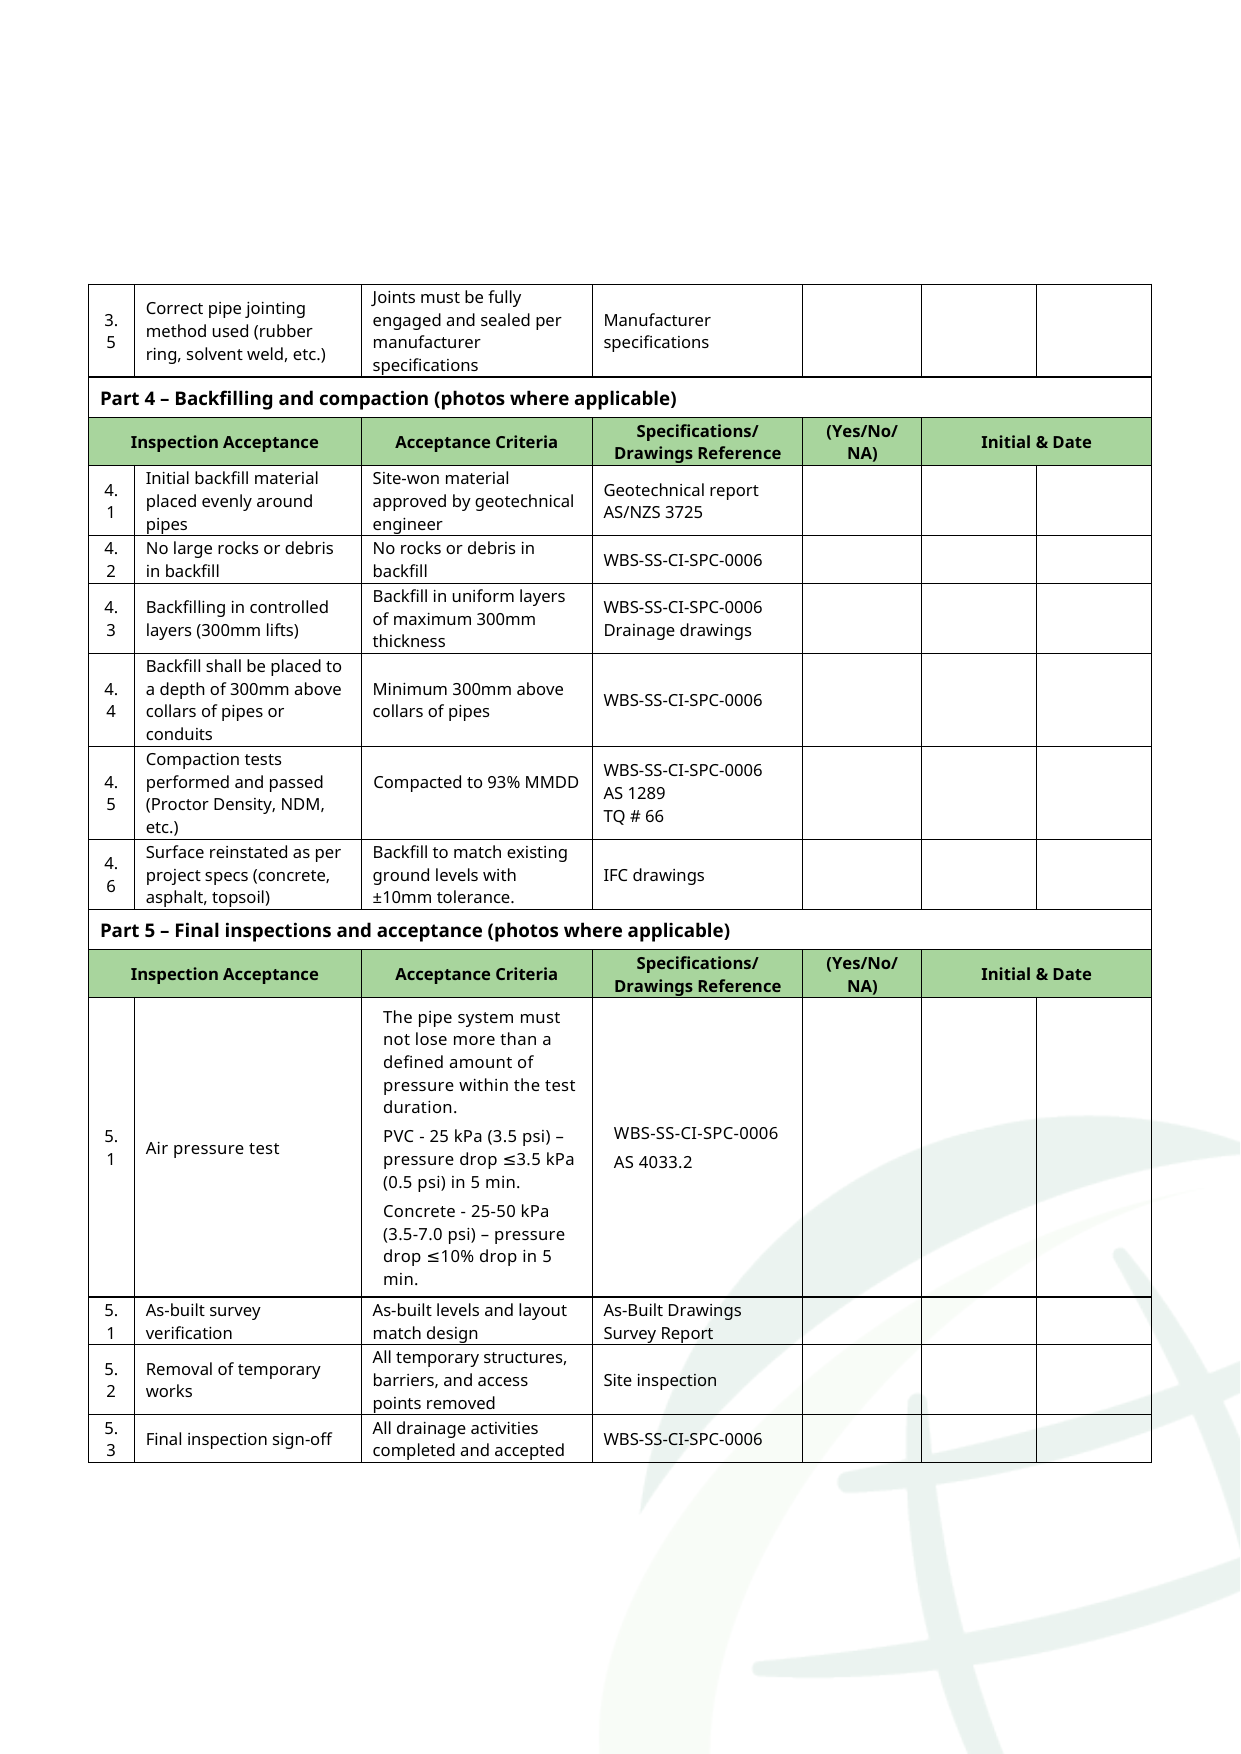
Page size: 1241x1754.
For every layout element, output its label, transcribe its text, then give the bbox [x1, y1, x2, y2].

table_cell As-built survey verification [135, 1298, 361, 1344]
table_cell [1037, 654, 1151, 746]
table_cell [1037, 466, 1151, 535]
table_cell Specifications/Drawings Reference [593, 418, 802, 465]
table_cell [803, 998, 921, 1296]
table_cell [1037, 840, 1151, 909]
table_cell Initial & Date [922, 418, 1151, 465]
table_cell Correct pipe jointing method used (rubber ring, solvent weld, etc.) [135, 285, 361, 376]
table_cell [922, 466, 1036, 535]
table_cell Joints must be fully engaged and sealed per manufacturer specifications [362, 285, 592, 376]
table_cell Part 4 – Backfilling and compaction (photos where applicable) [89, 378, 1151, 417]
table_cell [922, 584, 1036, 653]
table_cell Air pressure test [135, 998, 361, 1296]
table_cell Backfill to match existing ground levels with ±10mm tolerance. [362, 840, 592, 909]
table_cell The pipe system must not lose more than a defined amount of pressure within the test duration. PVC - 25 kPa (3.5 psi) – pressure drop ≤3.5 kPa (0.5 psi) in 5 min. Concrete - 25-50 kPa (3.5-7.0 psi) – pressure drop ≤10% drop in 5 min. [362, 998, 592, 1296]
table_cell Backfill shall be placed to a depth of 300mm above collars of pipes or conduits [135, 654, 361, 746]
table_cell [1037, 584, 1151, 653]
table_cell 3.5 [89, 285, 134, 376]
table_cell [1037, 1298, 1151, 1344]
table_cell [803, 584, 921, 653]
table_cell WBS-SS-CI-SPC-0006 [593, 536, 802, 582]
table_cell Acceptance Criteria [362, 950, 592, 997]
table_cell Backfilling in controlled layers (300mm lifts) [135, 584, 361, 653]
table_cell [1037, 998, 1151, 1296]
table_cell 4.1 [89, 466, 134, 535]
table_cell [803, 285, 921, 376]
table_cell No rocks or debris in backfill [362, 536, 592, 582]
table_cell Surface reinstated as per project specs (concrete, asphalt, topsoil) [135, 840, 361, 909]
table_cell As-Built Drawings Survey Report [593, 1298, 802, 1344]
table_cell WBS-SS-CI-SPC-0006 [593, 1415, 802, 1462]
table_cell Minimum 300mm above collars of pipes [362, 654, 592, 746]
table_cell WBS-SS-CI-SPC-0006 Drainage drawings [593, 584, 802, 653]
table_cell [922, 1345, 1036, 1414]
table_cell No large rocks or debris in backfill [135, 536, 361, 582]
table_cell Compacted to 93% MMDD [362, 747, 592, 838]
table_cell [922, 747, 1036, 838]
table_cell Part 5 – Final inspections and acceptance (photos where applicable) [89, 910, 1151, 949]
table_cell [1037, 1345, 1151, 1414]
table_cell WBS-SS-CI-SPC-0006 [593, 654, 802, 746]
table_cell All drainage activities completed and accepted [362, 1415, 592, 1462]
table_cell [922, 1298, 1036, 1344]
picture [0, 69, 1241, 1754]
table_cell As-built levels and layout match design [362, 1298, 592, 1344]
table_cell [803, 1415, 921, 1462]
table_cell [922, 285, 1036, 376]
table_cell [1037, 747, 1151, 838]
table_cell [922, 998, 1036, 1296]
table_cell Final inspection sign-off [135, 1415, 361, 1462]
table_cell Initial backfill material placed evenly around pipes [135, 466, 361, 535]
table_cell 5.3 [89, 1415, 134, 1462]
table_cell [803, 1345, 921, 1414]
table_cell [1037, 536, 1151, 582]
table_cell 4.2 [89, 536, 134, 582]
table_cell Backfill in uniform layers of maximum 300mm thickness [362, 584, 592, 653]
table_cell Specifications/Drawings Reference [593, 950, 802, 997]
table_cell [803, 466, 921, 535]
table_cell WBS-SS-CI-SPC-0006 AS 1289 TQ # 66 [593, 747, 802, 838]
table_cell 5.1 [89, 1298, 134, 1344]
table_cell [922, 840, 1036, 909]
table_cell Initial & Date [922, 950, 1151, 997]
table_cell Compaction tests performed and passed (Proctor Density, NDM, etc.) [135, 747, 361, 838]
table_cell [803, 840, 921, 909]
table_cell Inspection Acceptance [89, 418, 361, 465]
table_cell [922, 536, 1036, 582]
table_cell Site inspection [593, 1345, 802, 1414]
table_cell [803, 536, 921, 582]
table_cell Geotechnical report AS/NZS 3725 [593, 466, 802, 535]
table_cell 4.3 [89, 584, 134, 653]
table_cell 5.1 [89, 998, 134, 1296]
table_cell IFC drawings [593, 840, 802, 909]
table_cell [1037, 1415, 1151, 1462]
table_cell [1037, 285, 1151, 376]
table_cell Acceptance Criteria [362, 418, 592, 465]
table_cell 5.2 [89, 1345, 134, 1414]
table_cell (Yes/No/NA) [803, 418, 921, 465]
table_cell [803, 654, 921, 746]
table_cell 4.4 [89, 654, 134, 746]
table_cell Site-won material approved by geotechnical engineer [362, 466, 592, 535]
table_cell [803, 747, 921, 838]
table_cell 4.5 [89, 747, 134, 838]
table_cell (Yes/No/NA) [803, 950, 921, 997]
table_cell [922, 654, 1036, 746]
table_cell Manufacturer specifications [593, 285, 802, 376]
table_cell 4.6 [89, 840, 134, 909]
table_cell [922, 1415, 1036, 1462]
table_cell Removal of temporary works [135, 1345, 361, 1414]
table_cell [803, 1298, 921, 1344]
table_cell WBS-SS-CI-SPC-0006 AS 4033.2 [593, 998, 802, 1296]
table_cell All temporary structures, barriers, and access points removed [362, 1345, 592, 1414]
table_cell Inspection Acceptance [89, 950, 361, 997]
